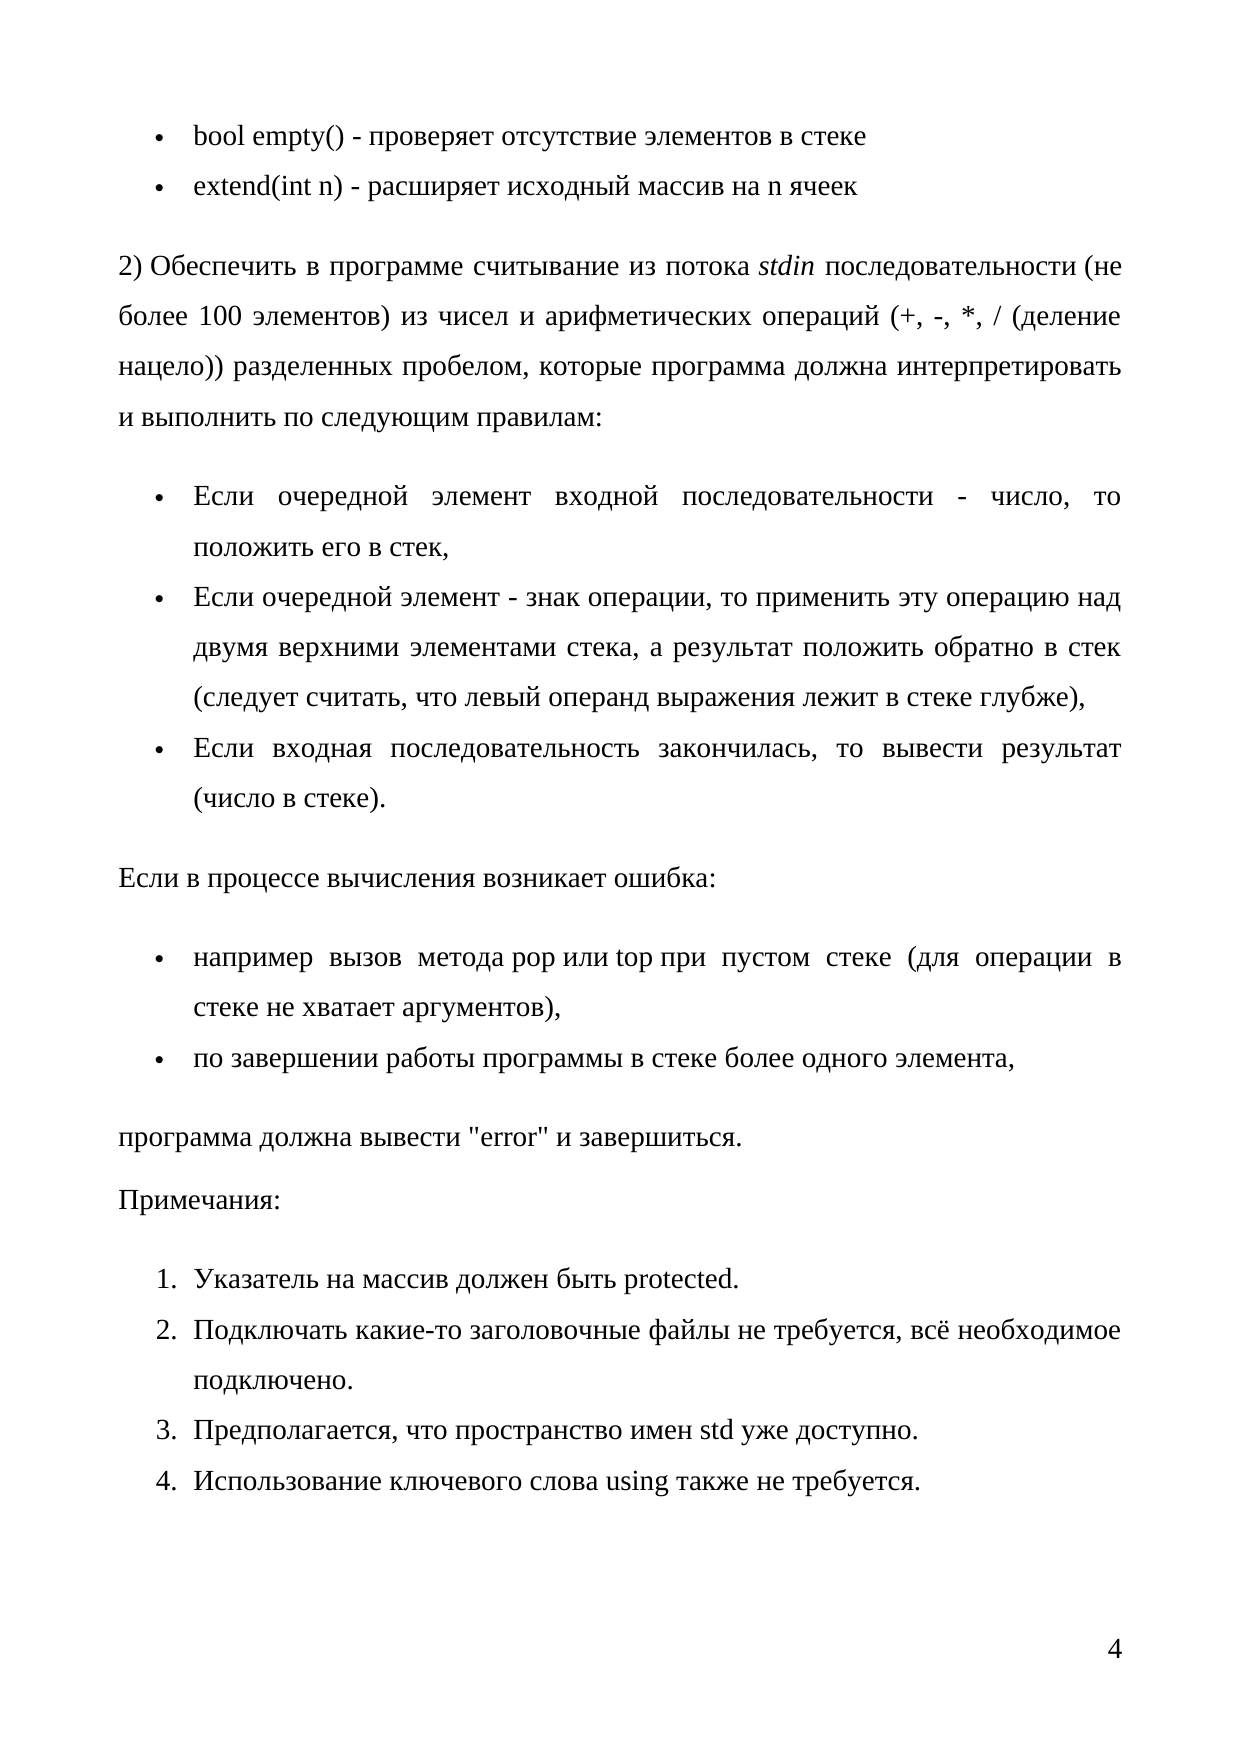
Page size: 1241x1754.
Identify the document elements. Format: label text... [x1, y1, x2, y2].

list по завершении работы программы в стеке более одного элемента, [156, 1040, 1122, 1073]
list Указатель на массив должен быть protected. [156, 1262, 1122, 1295]
list bool empty() - проверяет отсутствие элементов в стеке [156, 118, 1122, 152]
list Предполагается, что пространство имен std уже доступно. [156, 1412, 1122, 1446]
text Если в процессе вычисления возникает ошибка: [118, 860, 1122, 893]
list Использование ключевого слова using также не требуется. [156, 1463, 1122, 1496]
list Если очередной элемент - знак операции, то применить эту операцию над двумя верхними элементами стека, а результат положить обратно в стек (следует считать, что левый операнд выражения лежит в стеке глубже), [156, 579, 1122, 713]
list Если входная последовательность закончилась, то вывести результат (число в стеке). [156, 730, 1122, 814]
list например вызов метода pop или top при пустом стеке (для операции в стеке не хватает аргументов), [156, 939, 1122, 1023]
list extend(int n) - расширяет исходный массив на n ячеек [156, 168, 1122, 202]
list Подключать какие-то заголовочные файлы не требуется, всё необходимое подключено. [156, 1312, 1122, 1396]
list Если очередной элемент входной последовательности - число, то положить его в стек, [156, 478, 1122, 562]
text программа должна вывести "error" и завершиться. [118, 1119, 1122, 1153]
text 2) Обеспечить в программе считывание из потока stdin последовательности (не более 100 элементов) из чисел и арифметических операций (+, -, *, / (деление нацело)) разделенных пробелом, которые программа должна интерпретировать и выполнить по следующим правилам: [118, 248, 1122, 432]
text Примечания: [118, 1182, 1122, 1216]
